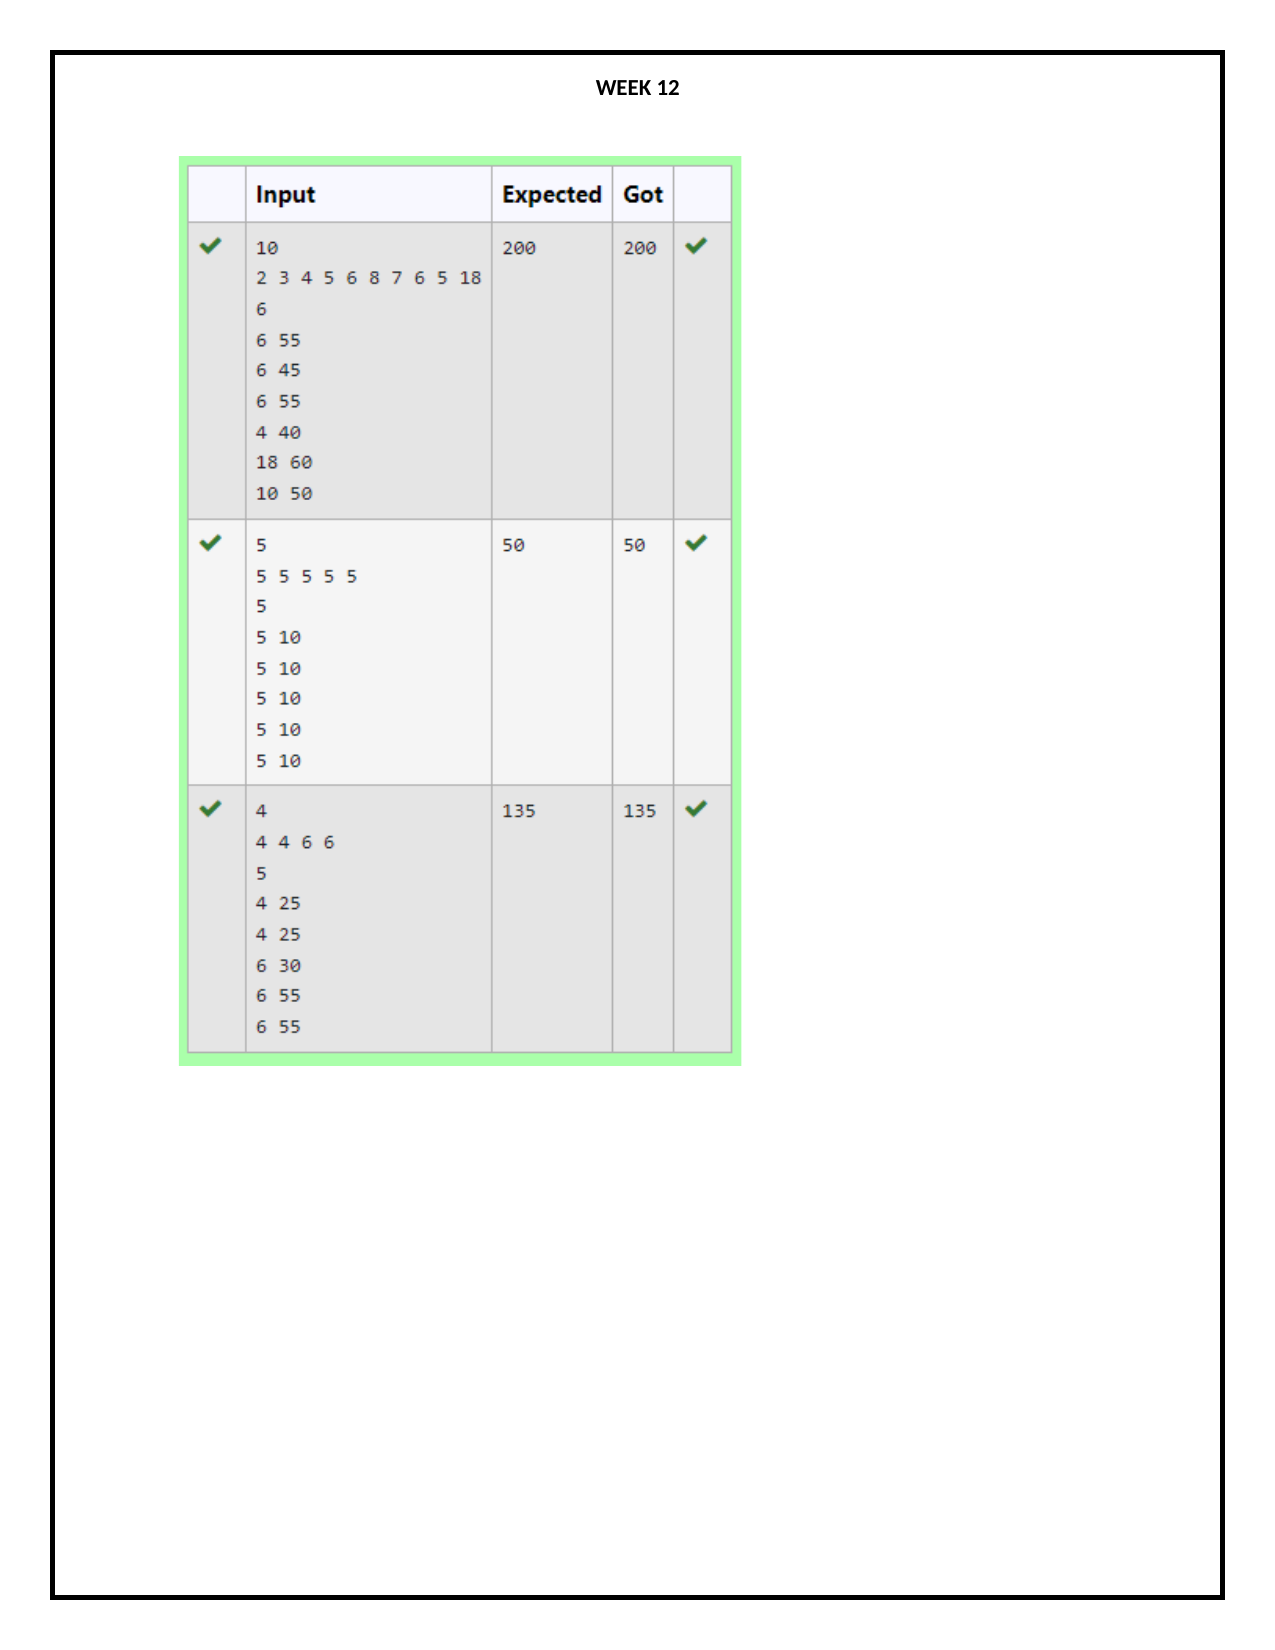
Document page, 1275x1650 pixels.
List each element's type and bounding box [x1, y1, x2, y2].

picture [178, 156, 742, 1066]
